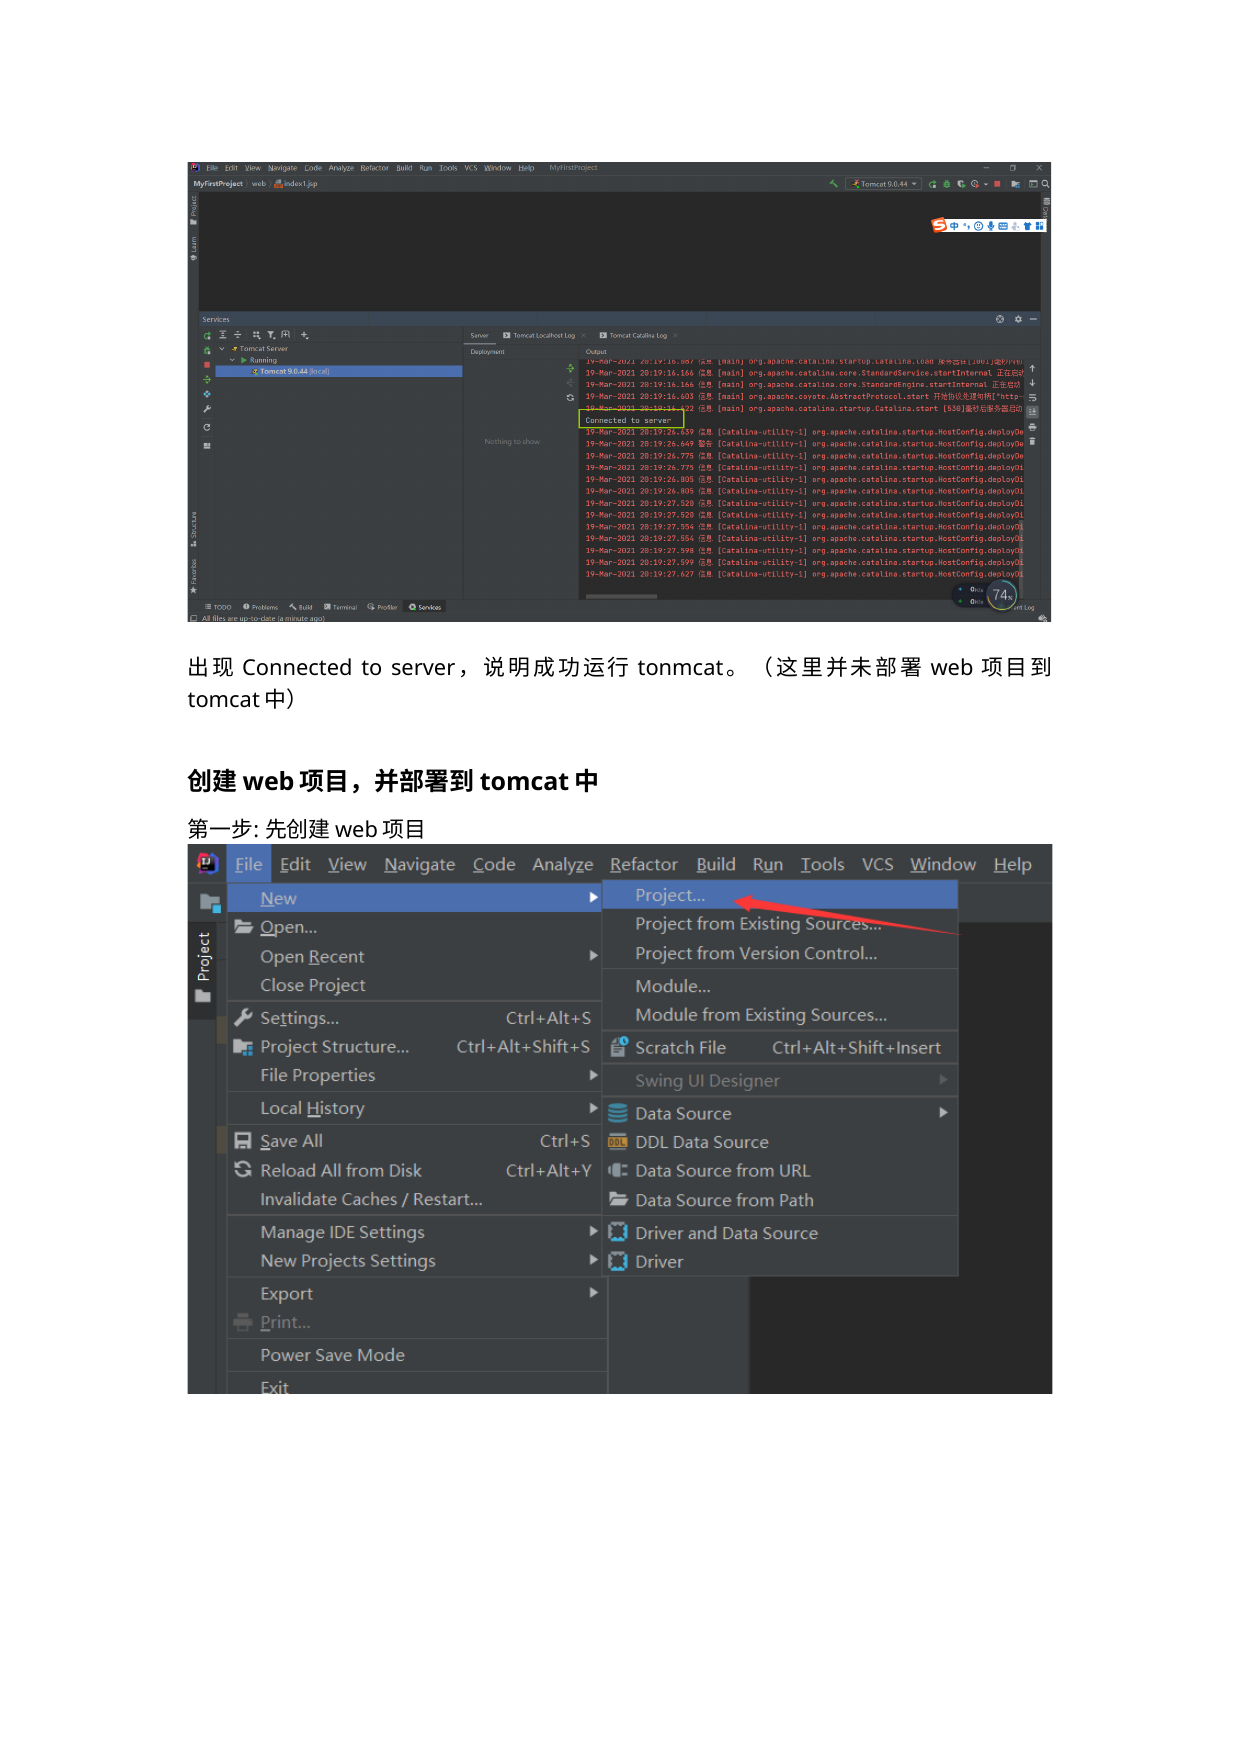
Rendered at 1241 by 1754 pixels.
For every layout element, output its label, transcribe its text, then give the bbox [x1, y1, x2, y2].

text 出现Connected to server，说明成功运行tonmcat。（这里并未部署web项目到tomcat中） [187, 649, 1053, 714]
picture [187, 844, 1053, 1394]
picture [187, 162, 1052, 622]
text 第一步: 先创建web项目 [187, 812, 1053, 844]
text 创建web项目，并部署到tomcat中 [187, 747, 1053, 812]
